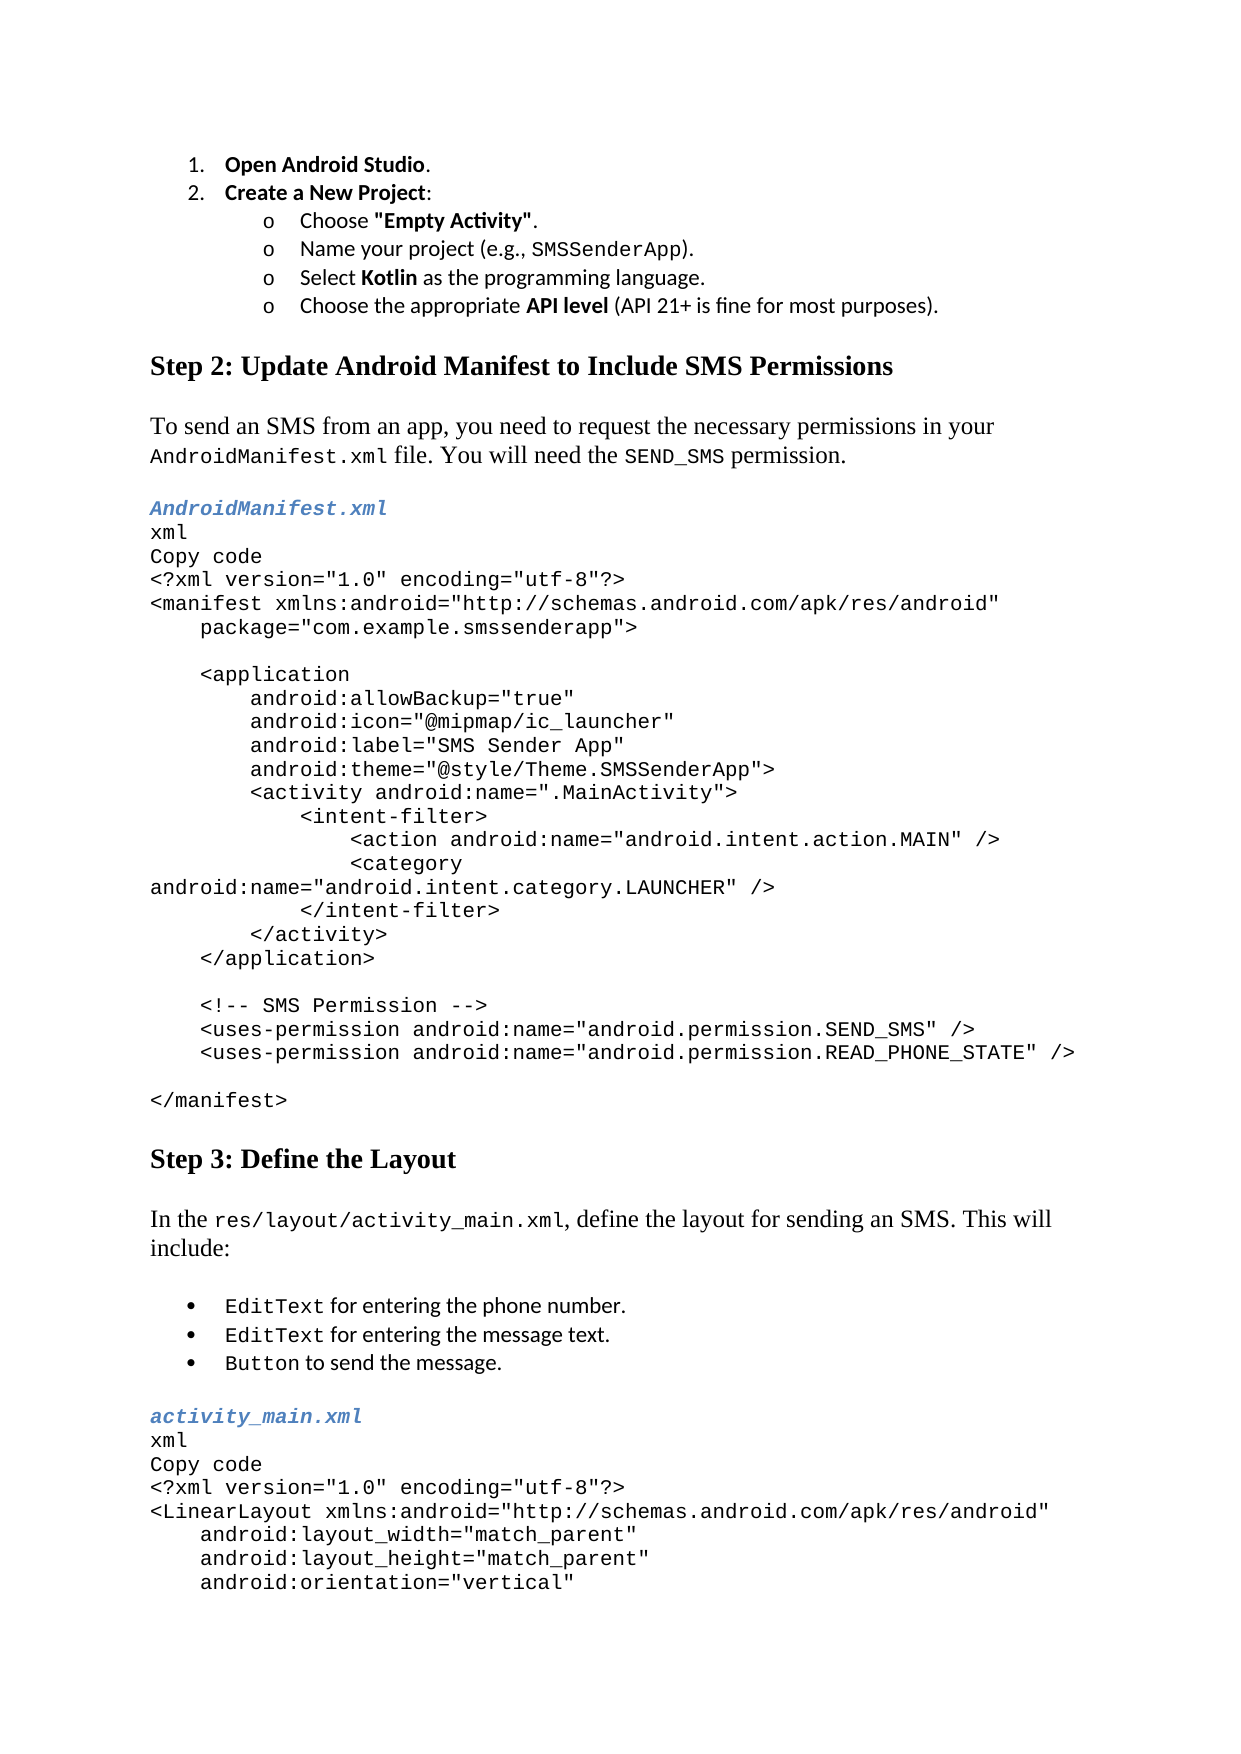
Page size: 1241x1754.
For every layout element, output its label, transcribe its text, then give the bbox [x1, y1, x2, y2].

text <!-- SMS Permission --> [150, 995, 1090, 1019]
list Button to send the message. [187, 1348, 1090, 1377]
text package="com.example.smssenderapp"> [150, 617, 1090, 640]
list EditText for entering the message text. [187, 1320, 1090, 1348]
text <?xml version="1.0" encoding="utf-8"?> [150, 1477, 1090, 1501]
subtitle AndroidManifest.xml [150, 498, 1090, 522]
text android:orientation="vertical" [150, 1572, 1090, 1595]
text </activity> [150, 924, 1090, 948]
text android:label="SMS Sender App" [150, 735, 1090, 758]
text Copy code [150, 546, 1090, 569]
text android:allowBackup="true" [150, 688, 1090, 711]
text android:icon="@mipmap/ic_launcher" [150, 711, 1090, 735]
list Select Kotlin as the programming language. [262, 263, 1090, 292]
text android:layout_height="match_parent" [150, 1548, 1090, 1572]
text <action android:name="android.intent.action.MAIN" /> [150, 829, 1090, 853]
subtitle Step 2: Update Android Manifest to Include SMS Permissions [150, 349, 1090, 382]
text xml [150, 1430, 1090, 1453]
list Create a New Project: [187, 178, 1090, 206]
text <intent-filter> [150, 806, 1090, 829]
text <category android:name="android.intent.category.LAUNCHER" /> [150, 853, 1090, 900]
subtitle Step 3: Define the Layout [150, 1142, 1090, 1175]
text <application [150, 664, 1090, 688]
text </intent-filter> [150, 900, 1090, 924]
text <uses-permission android:name="android.permission.READ_PHONE_STATE" /> [150, 1042, 1090, 1066]
text android:layout_width="match_parent" [150, 1524, 1090, 1548]
text </manifest> [150, 1089, 1090, 1113]
text In the res/layout/activity_main.xml, define the layout for sending an SMS. This will include: [150, 1204, 1090, 1262]
text xml [150, 522, 1090, 546]
text </application> [150, 948, 1090, 971]
text <uses-permission android:name="android.permission.SEND_SMS" /> [150, 1019, 1090, 1042]
text android:theme="@style/Theme.SMSSenderApp"> [150, 758, 1090, 782]
list EditText for entering the phone number. [187, 1291, 1090, 1320]
list Choose "Empty Activity". [262, 206, 1090, 234]
text <activity android:name=".MainActivity"> [150, 782, 1090, 806]
text Copy code [150, 1453, 1090, 1477]
text <manifest xmlns:android="http://schemas.android.com/apk/res/android" [150, 593, 1090, 617]
text <LinearLayout xmlns:android="http://schemas.android.com/apk/res/android" [150, 1501, 1090, 1524]
list Choose the appropriate API level (API 21+ is fine for most purposes). [262, 292, 1090, 320]
list Open Android Studio. [187, 150, 1090, 178]
text <?xml version="1.0" encoding="utf-8"?> [150, 569, 1090, 593]
subtitle activity_main.xml [150, 1406, 1090, 1430]
text To send an SMS from an app, you need to request the necessary permissions in your AndroidManifest.xml file. You will need the SEND_SMS permission. [150, 411, 1090, 469]
list Name your project (e.g., SMSSenderApp). [262, 234, 1090, 263]
